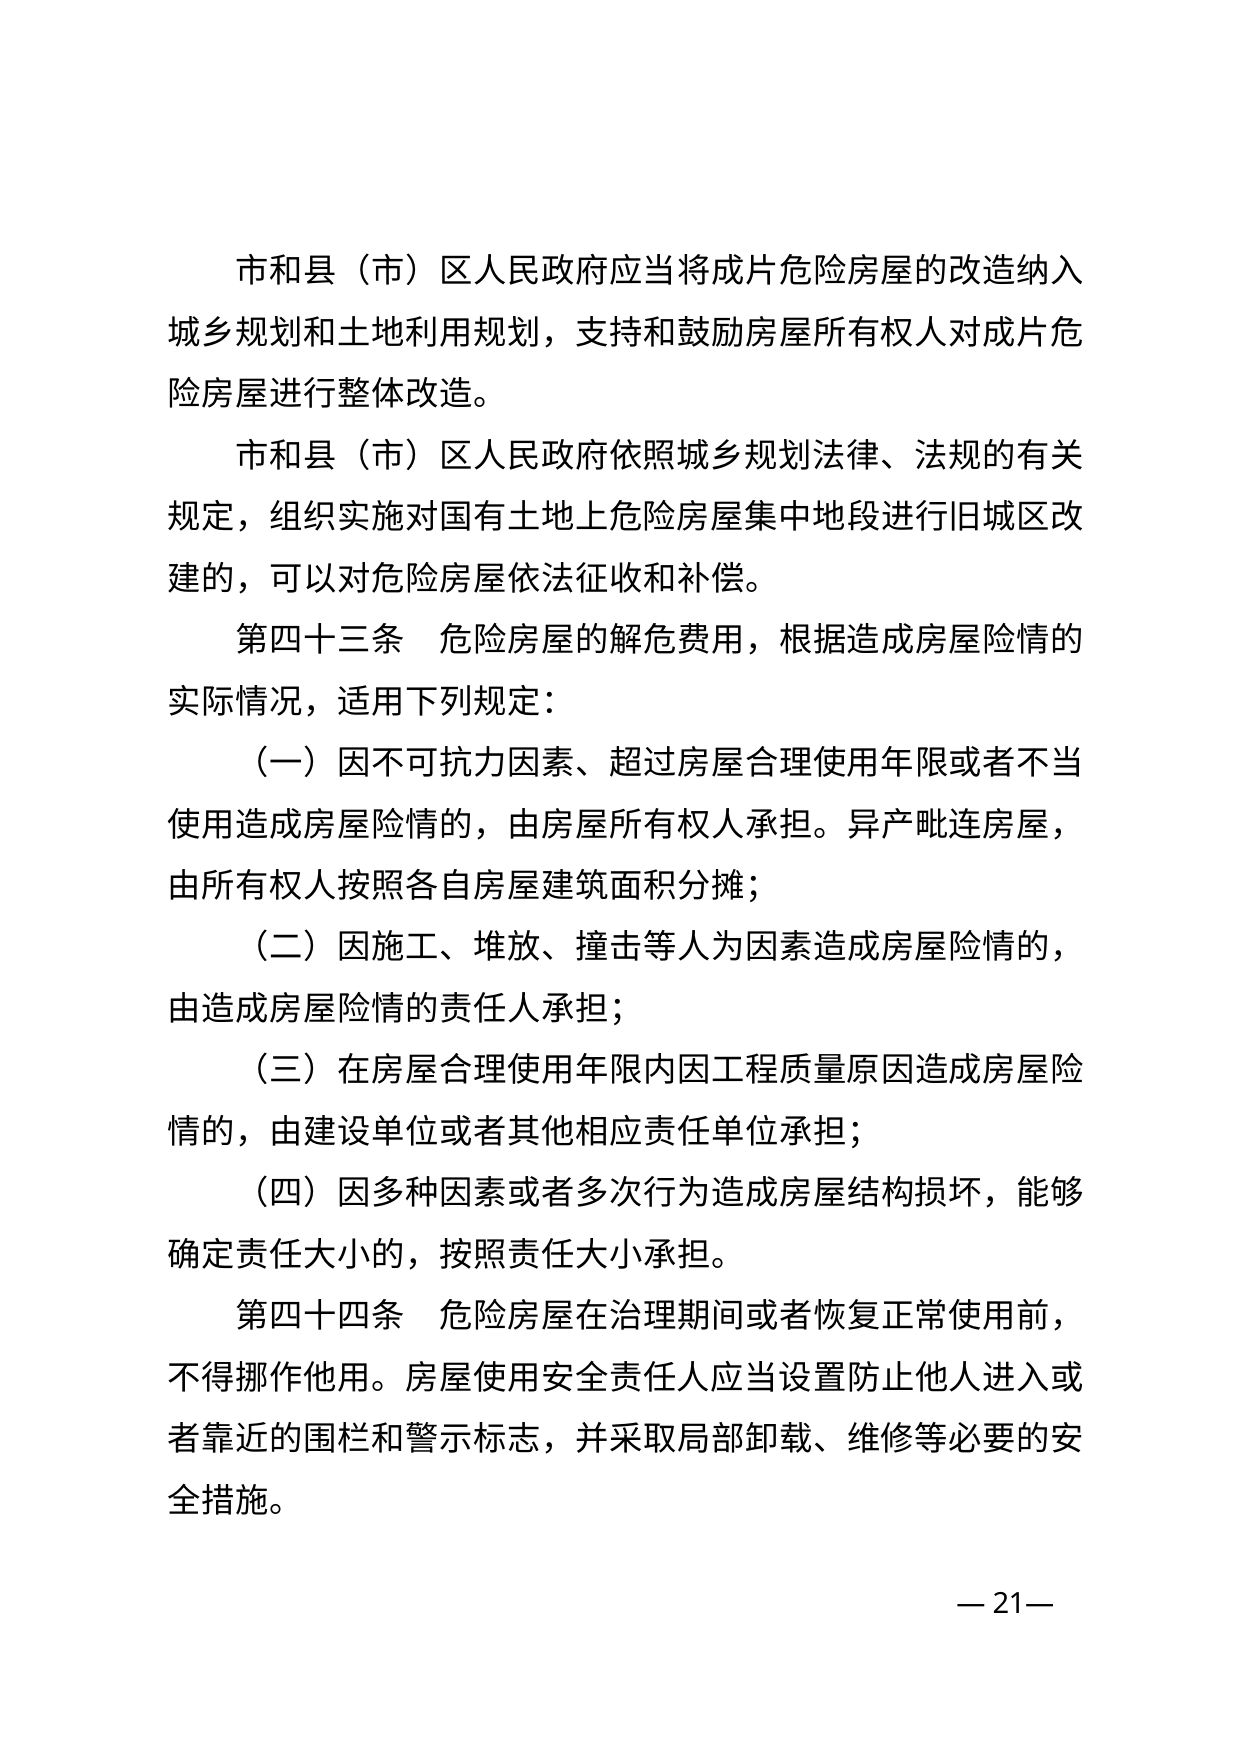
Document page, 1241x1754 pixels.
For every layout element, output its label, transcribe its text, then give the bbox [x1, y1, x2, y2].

text 市和县（市）区人民政府依照城乡规划法律、法规的有关规定，组织实施对国有土地上危险房屋集中地段进行旧城区改建的，可以对危险房屋依法征收和补偿。 [168, 422, 1084, 606]
text 市和县（市）区人民政府应当将成片危险房屋的改造纳入城乡规划和土地利用规划，支持和鼓励房屋所有权人对成片危险房屋进行整体改造。 [168, 238, 1084, 422]
text （二）因施工、堆放、撞击等人为因素造成房屋险情的，由造成房屋险情的责任人承担； [168, 914, 1084, 1037]
text （三）在房屋合理使用年限内因工程质量原因造成房屋险情的，由建设单位或者其他相应责任单位承担； [168, 1037, 1084, 1159]
text （一）因不可抗力因素、超过房屋合理使用年限或者不当使用造成房屋险情的，由房屋所有权人承担。异产毗连房屋，由所有权人按照各自房屋建筑面积分摊； [168, 729, 1084, 914]
text 第四十三条 危险房屋的解危费用，根据造成房屋险情的实际情况，适用下列规定： [168, 606, 1084, 729]
text 第四十四条 危险房屋在治理期间或者恢复正常使用前，不得挪作他用。房屋使用安全责任人应当设置防止他人进入或者靠近的围栏和警示标志，并采取局部卸载、维修等必要的安全措施。 [168, 1282, 1084, 1528]
text （四）因多种因素或者多次行为造成房屋结构损坏，能够确定责任大小的，按照责任大小承担。 [168, 1159, 1084, 1282]
